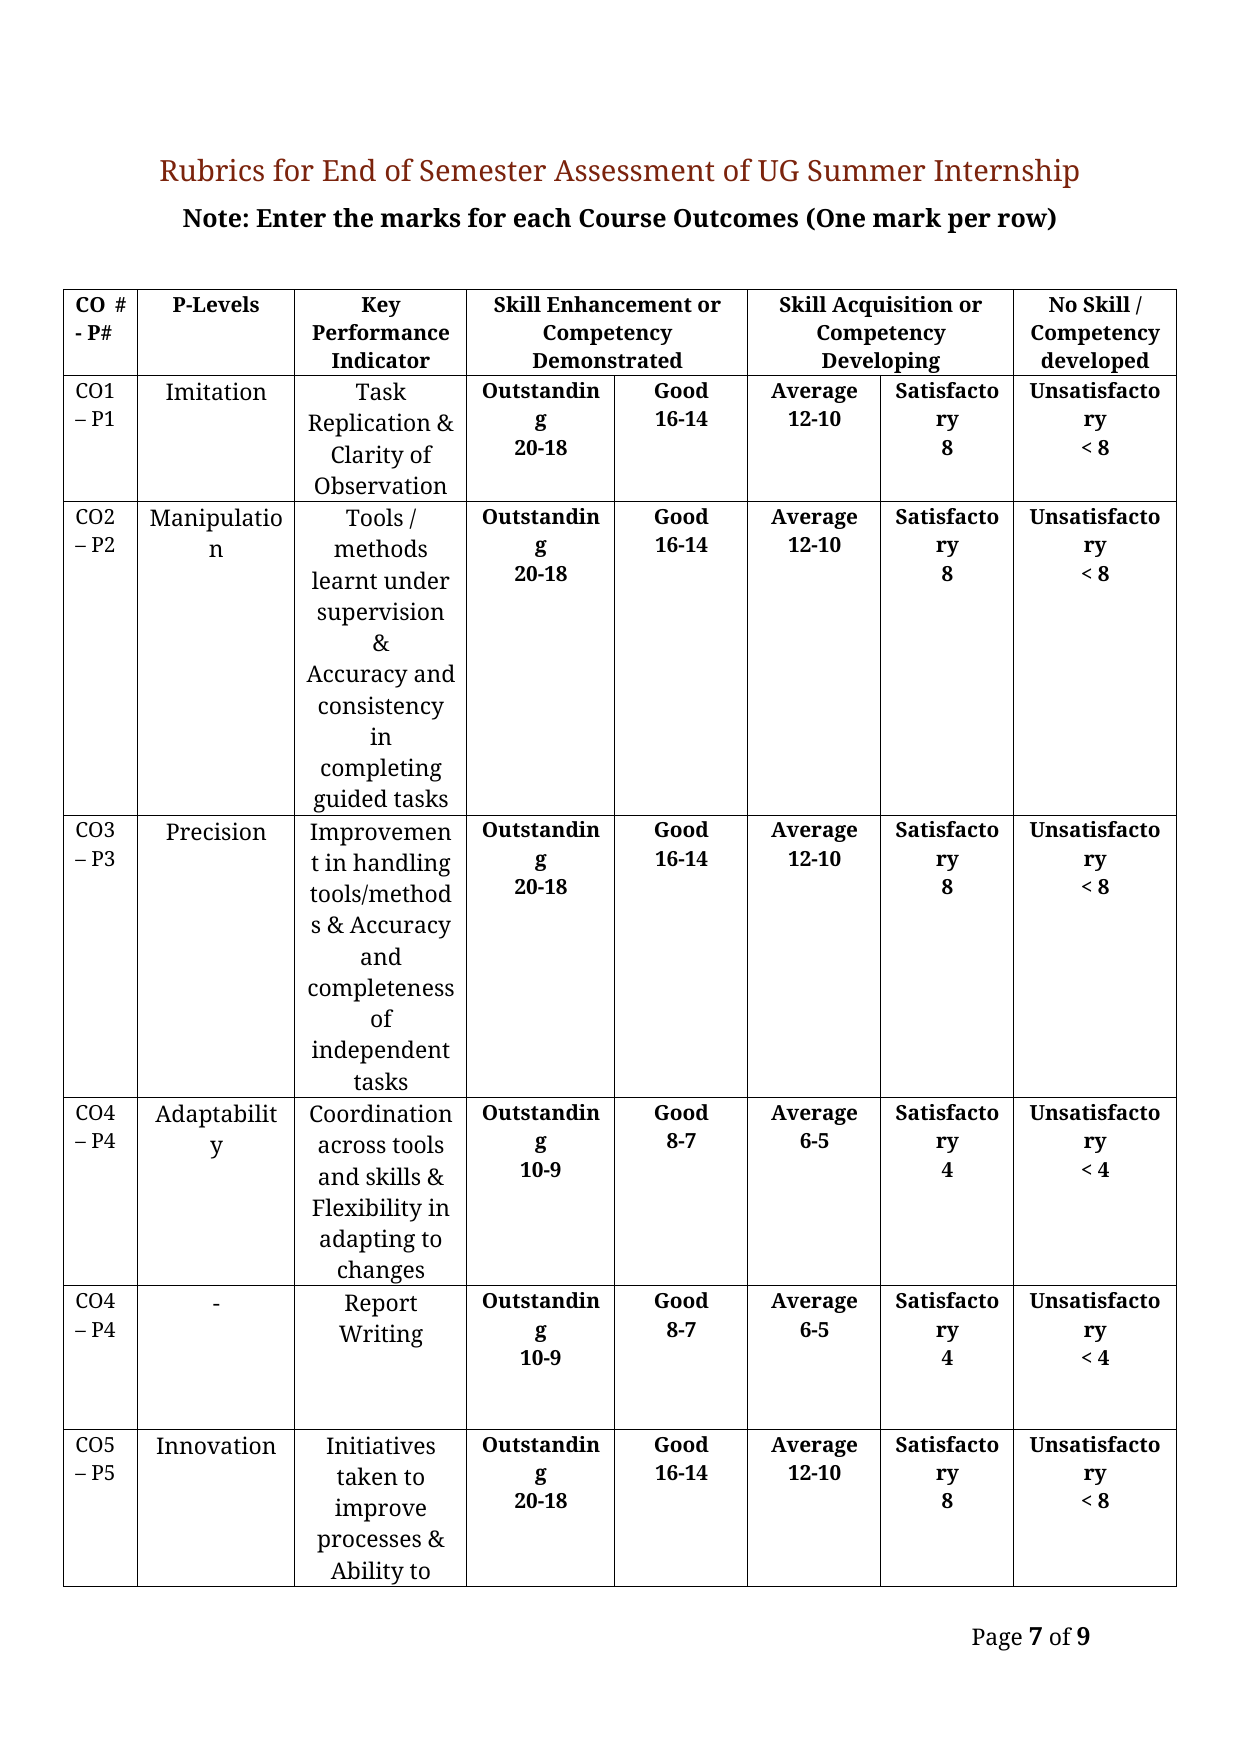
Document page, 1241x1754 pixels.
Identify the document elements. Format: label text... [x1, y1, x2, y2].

table_cell Report Writing [295, 1286, 466, 1429]
table_cell Outstanding 20-18 [467, 502, 614, 814]
table_cell Innovation [138, 1430, 294, 1586]
table_cell Satisfactory 8 [881, 1430, 1013, 1586]
table_cell Improvement in handling tools/methods & Accuracy and completeness of independent tasks [295, 816, 466, 1097]
table_cell Outstanding 20-18 [467, 1430, 614, 1586]
table_cell Good 16-14 [615, 502, 747, 814]
subtitle Rubrics for End of Semester Assessment of UG Summer Internship [150, 150, 1090, 190]
table_header Skill Acquisition or Competency Developing [748, 290, 1013, 375]
table_cell Tools / methods learnt under supervision & Accuracy and consistency in completing guided tasks [295, 502, 466, 814]
table_cell CO1 – P1 [64, 376, 137, 501]
table_cell CO2 – P2 [64, 502, 137, 814]
table_cell Task Replication & Clarity of Observation [295, 376, 466, 501]
table_cell Satisfactory 8 [881, 502, 1013, 814]
table_cell Manipulation [138, 502, 294, 814]
table_cell Average 6-5 [748, 1286, 880, 1429]
table_header Skill Enhancement or Competency Demonstrated [467, 290, 747, 375]
table_cell Good 8-7 [615, 1286, 747, 1429]
table_cell Good 16-14 [615, 1430, 747, 1586]
table_header Key Performance Indicator [295, 290, 466, 375]
table_cell CO5 – P5 [64, 1430, 137, 1586]
table_cell Outstanding 10-9 [467, 1098, 614, 1285]
table_cell Imitation [138, 376, 294, 501]
table_cell Satisfactory 4 [881, 1098, 1013, 1285]
table_cell Good 16-14 [615, 376, 747, 501]
table_cell Average 12-10 [748, 502, 880, 814]
table_cell Unsatisfactory < 8 [1014, 1430, 1176, 1586]
table_cell Average 6-5 [748, 1098, 880, 1285]
table_cell Satisfactory 8 [881, 376, 1013, 501]
table_cell CO3 – P3 [64, 816, 137, 1097]
text Note: Enter the marks for each Course Outcomes (One mark per row) [150, 201, 1090, 235]
table_cell Satisfactory 8 [881, 816, 1013, 1097]
table_cell Unsatisfactory < 8 [1014, 502, 1176, 814]
table_cell Coordination across tools and skills & Flexibility in adapting to changes [295, 1098, 466, 1285]
table_cell Unsatisfactory < 8 [1014, 816, 1176, 1097]
table_cell - [138, 1286, 294, 1429]
table_cell Precision [138, 816, 294, 1097]
table_cell CO4 – P4 [64, 1098, 137, 1285]
table_cell Average 12-10 [748, 1430, 880, 1586]
table_cell Unsatisfactory < 4 [1014, 1286, 1176, 1429]
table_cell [295, 1430, 466, 1586]
table_cell Average 12-10 [748, 816, 880, 1097]
table_cell Unsatisfactory < 4 [1014, 1098, 1176, 1285]
table_cell Unsatisfactory < 8 [1014, 376, 1176, 501]
table_cell Outstanding 20-18 [467, 816, 614, 1097]
table_cell Outstanding 20-18 [467, 376, 614, 501]
table_cell Average 12-10 [748, 376, 880, 501]
table_header No Skill / Competency developed [1014, 290, 1176, 375]
table_cell Outstanding 10-9 [467, 1286, 614, 1429]
table_cell CO4 – P4 [64, 1286, 137, 1429]
table_cell Good 16-14 [615, 816, 747, 1097]
table_header P-Levels [138, 290, 294, 375]
table_cell Adaptability [138, 1098, 294, 1285]
table_header CO # - P# [64, 290, 137, 375]
table_cell Satisfactory 4 [881, 1286, 1013, 1429]
table_cell Good 8-7 [615, 1098, 747, 1285]
